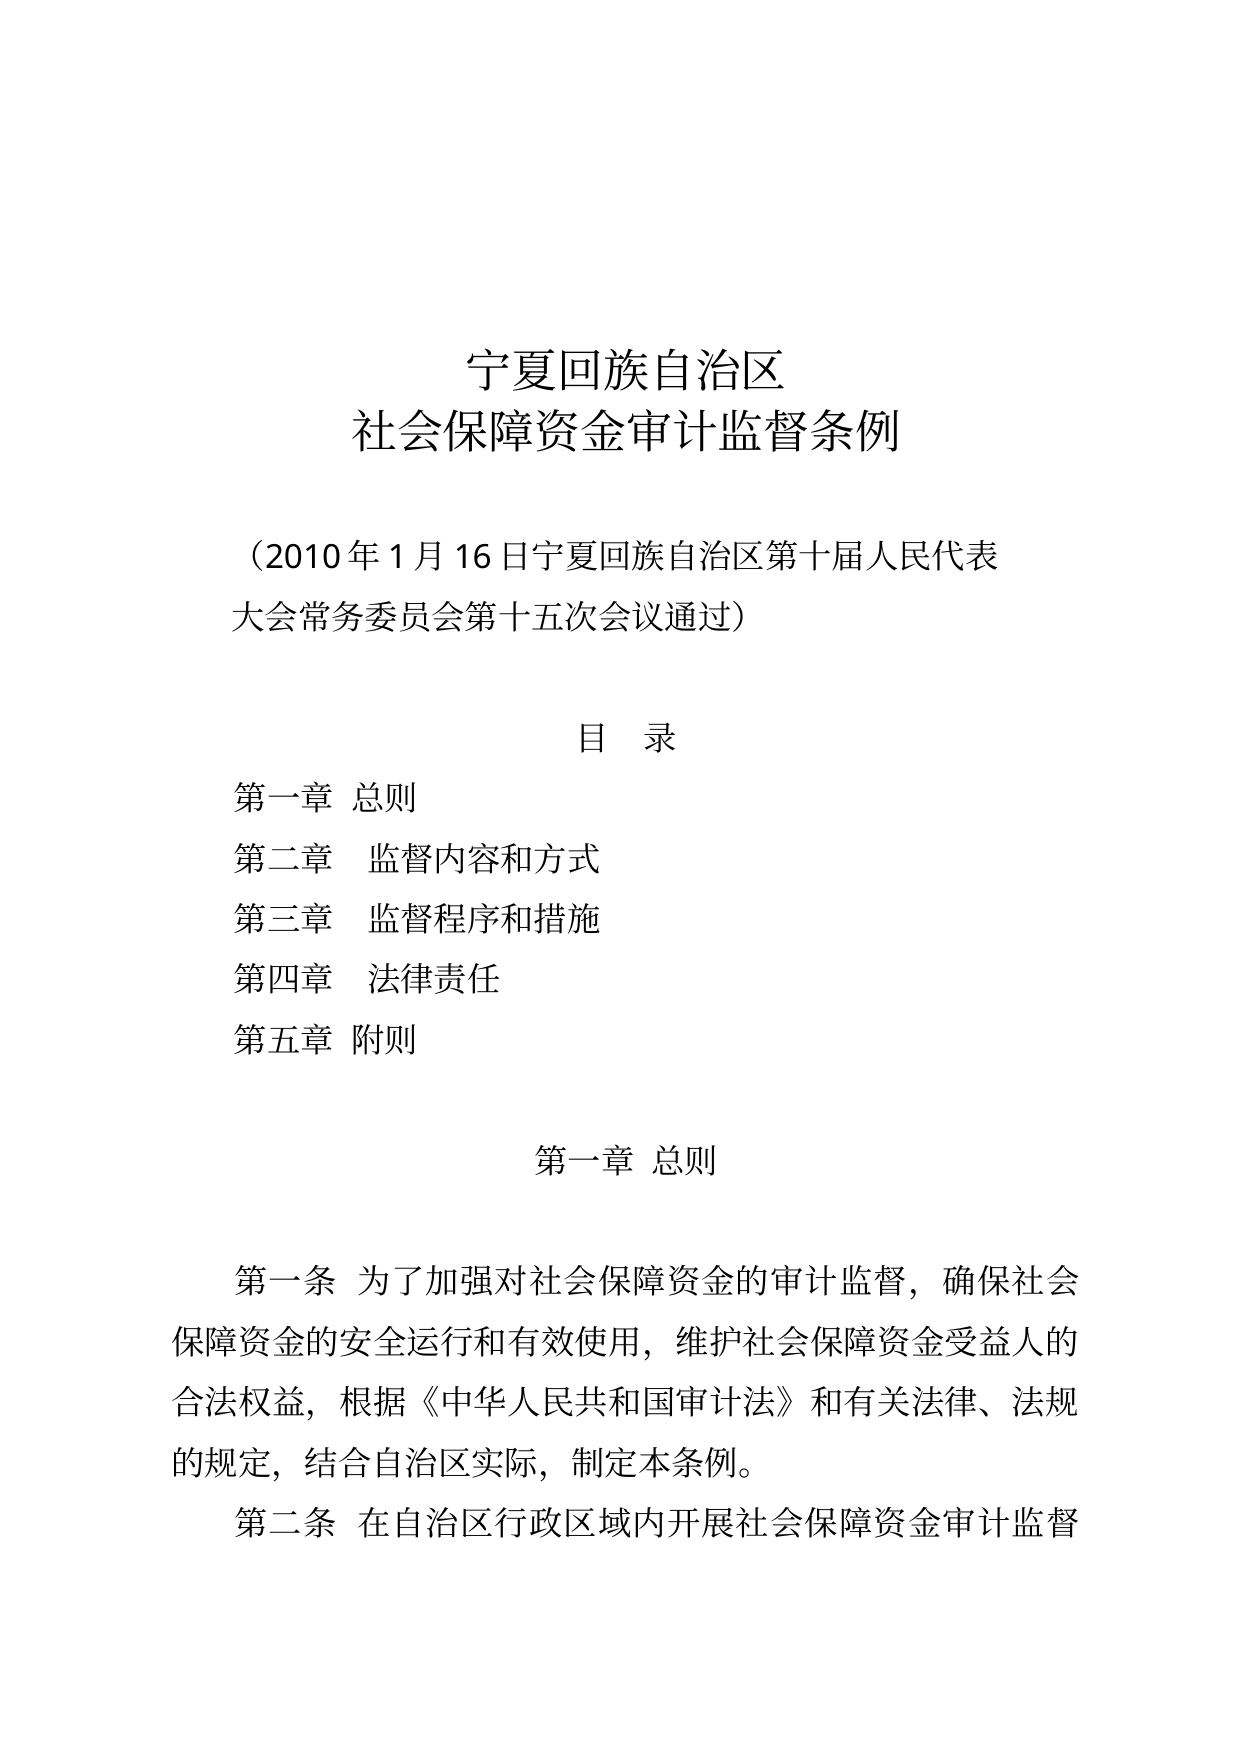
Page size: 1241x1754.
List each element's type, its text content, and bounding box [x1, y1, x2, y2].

text （2010年1月16日宁夏回族自治区第十届人民代表大会常务委员会第十五次会议通过） [231, 521, 1018, 641]
text 目 录 [171, 702, 1081, 762]
text 第一条 为了加强对社会保障资金的审计监督，确保社会保障资金的安全运行和有效使用，维护社会保障资金受益人的合法权益，根据《中华人民共和国审计法》和有关法律、法规的规定，结合自治区实际，制定本条例。 [171, 1246, 1081, 1487]
text 第一章 总则 [171, 1125, 1081, 1185]
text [171, 1487, 1081, 1548]
text 宁夏回族自治区 [171, 339, 1081, 400]
text 社会保障资金审计监督条例 [171, 400, 1081, 460]
text 第四章 法律责任 [171, 943, 1081, 1004]
text 第五章 附则 [171, 1004, 1081, 1064]
text 第一章 总则 [171, 762, 1081, 823]
text 第三章 监督程序和措施 [171, 883, 1081, 943]
text 第二章 监督内容和方式 [171, 823, 1081, 883]
